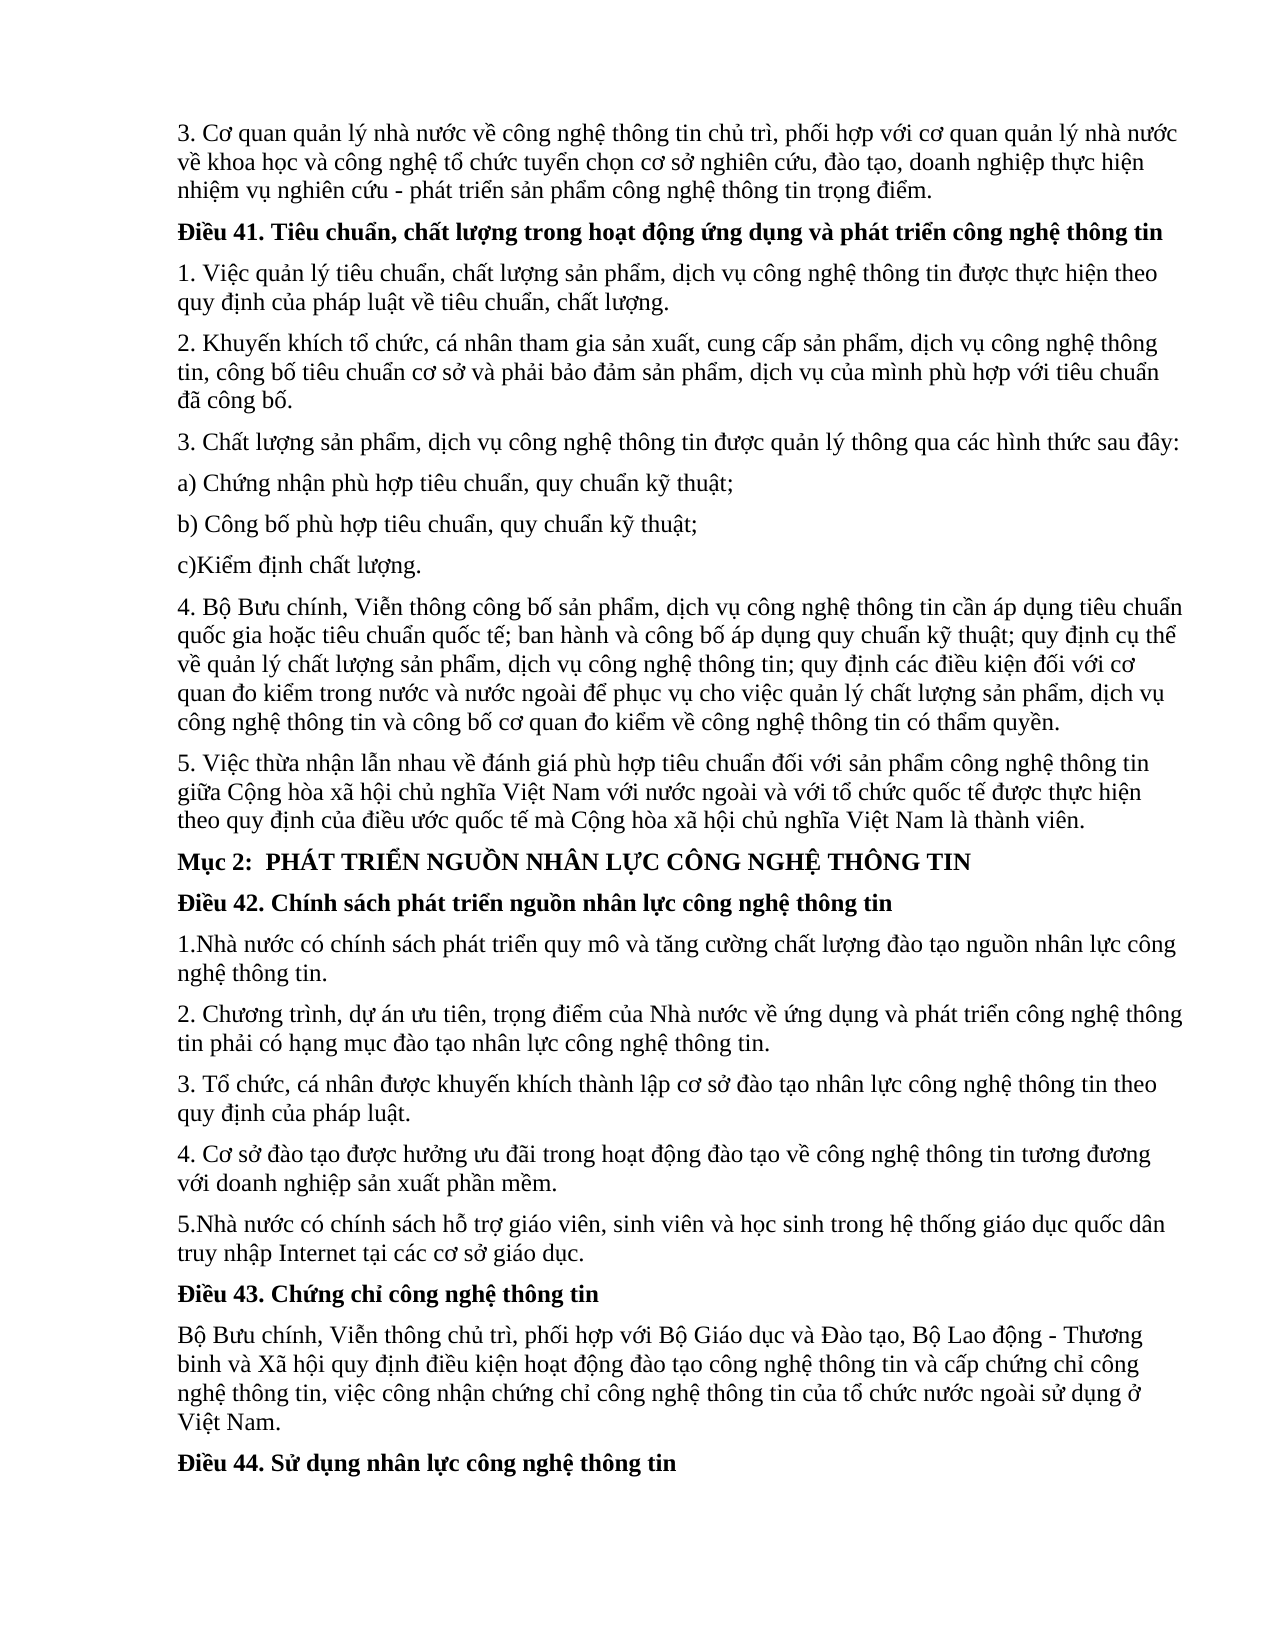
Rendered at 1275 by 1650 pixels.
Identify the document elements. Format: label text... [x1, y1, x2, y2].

text 3. Cơ quan quản lý nhà nước về công nghệ thông tin chủ trì, phối hợp với cơ quan quản lý nhà nước về khoa học và công nghệ tổ chức tuyển chọn cơ sở nghiên cứu, đào tạo, doanh nghiệp thực hiện nhiệm vụ nghiên cứu - phát triển sản phẩm công nghệ thông tin trọng điểm. [177, 118, 1186, 204]
text Bộ Bưu chính, Viễn thông chủ trì, phối hợp với Bộ Giáo dục và Đào tạo, Bộ Lao động - Thương binh và Xã hội quy định điều kiện hoạt động đào tạo công nghệ thông tin và cấp chứng chỉ công nghệ thông tin, việc công nhận chứng chỉ công nghệ thông tin của tổ chức nước ngoài sử dụng ở Việt Nam. [177, 1321, 1186, 1436]
text 5. Việc thừa nhận lẫn nhau về đánh giá phù hợp tiêu chuẩn đối với sản phẩm công nghệ thông tin giữa Cộng hòa xã hội chủ nghĩa Việt Nam với nước ngoài và với tổ chức quốc tế được thực hiện theo quy định của điều ước quốc tế mà Cộng hòa xã hội chủ nghĩa Việt Nam là thành viên. [177, 748, 1186, 834]
text 2. Chương trình, dự án ưu tiên, trọng điểm của Nhà nước về ứng dụng và phát triển công nghệ thông tin phải có hạng mục đào tạo nhân lực công nghệ thông tin. [177, 999, 1186, 1057]
text Điều 43. Chứng chỉ công nghệ thông tin [177, 1279, 1186, 1308]
text 4. Bộ Bưu chính, Viễn thông công bố sản phẩm, dịch vụ công nghệ thông tin cần áp dụng tiêu chuẩn quốc gia hoặc tiêu chuẩn quốc tế; ban hành và công bố áp dụng quy chuẩn kỹ thuật; quy định cụ thể về quản lý chất lượng sản phẩm, dịch vụ công nghệ thông tin; quy định các điều kiện đối với cơ quan đo kiểm trong nước và nước ngoài để phục vụ cho việc quản lý chất lượng sản phẩm, dịch vụ công nghệ thông tin và công bố cơ quan đo kiểm về công nghệ thông tin có thẩm quyền. [177, 592, 1186, 736]
text 3. Tổ chức, cá nhân được khuyến khích thành lập cơ sở đào tạo nhân lực công nghệ thông tin theo quy định của pháp luật. [177, 1069, 1186, 1127]
text 2. Khuyến khích tổ chức, cá nhân tham gia sản xuất, cung cấp sản phẩm, dịch vụ công nghệ thông tin, công bố tiêu chuẩn cơ sở và phải bảo đảm sản phẩm, dịch vụ của mình phù hợp với tiêu chuẩn đã công bố. [177, 328, 1186, 414]
text 4. Cơ sở đào tạo được hưởng ưu đãi trong hoạt động đào tạo về công nghệ thông tin tương đương với doanh nghiệp sản xuất phần mềm. [177, 1139, 1186, 1197]
text b) Công bố phù hợp tiêu chuẩn, quy chuẩn kỹ thuật; [177, 509, 1186, 538]
text Điều 44. Sử dụng nhân lực công nghệ thông tin [177, 1448, 1186, 1477]
text 1.Nhà nước có chính sách phát triển quy mô và tăng cường chất lượng đào tạo nguồn nhân lực công nghệ thông tin. [177, 929, 1186, 987]
text 3. Chất lượng sản phẩm, dịch vụ công nghệ thông tin được quản lý thông qua các hình thức sau đây: [177, 427, 1186, 456]
text c)Kiểm định chất lượng. [177, 551, 1186, 579]
text Mục 2: PHÁT TRIỂN NGUỒN NHÂN LỰC CÔNG NGHỆ THÔNG TIN [177, 847, 1186, 876]
text 1. Việc quản lý tiêu chuẩn, chất lượng sản phẩm, dịch vụ công nghệ thông tin được thực hiện theo quy định của pháp luật về tiêu chuẩn, chất lượng. [177, 258, 1186, 316]
text Điều 41. Tiêu chuẩn, chất lượng trong hoạt động ứng dụng và phát triển công nghệ thông tin [177, 217, 1186, 246]
text Điều 42. Chính sách phát triển nguồn nhân lực công nghệ thông tin [177, 888, 1186, 917]
text 5.Nhà nước có chính sách hỗ trợ giáo viên, sinh viên và học sinh trong hệ thống giáo dục quốc dân truy nhập Internet tại các cơ sở giáo dục. [177, 1209, 1186, 1267]
text a) Chứng nhận phù hợp tiêu chuẩn, quy chuẩn kỹ thuật; [177, 468, 1186, 497]
